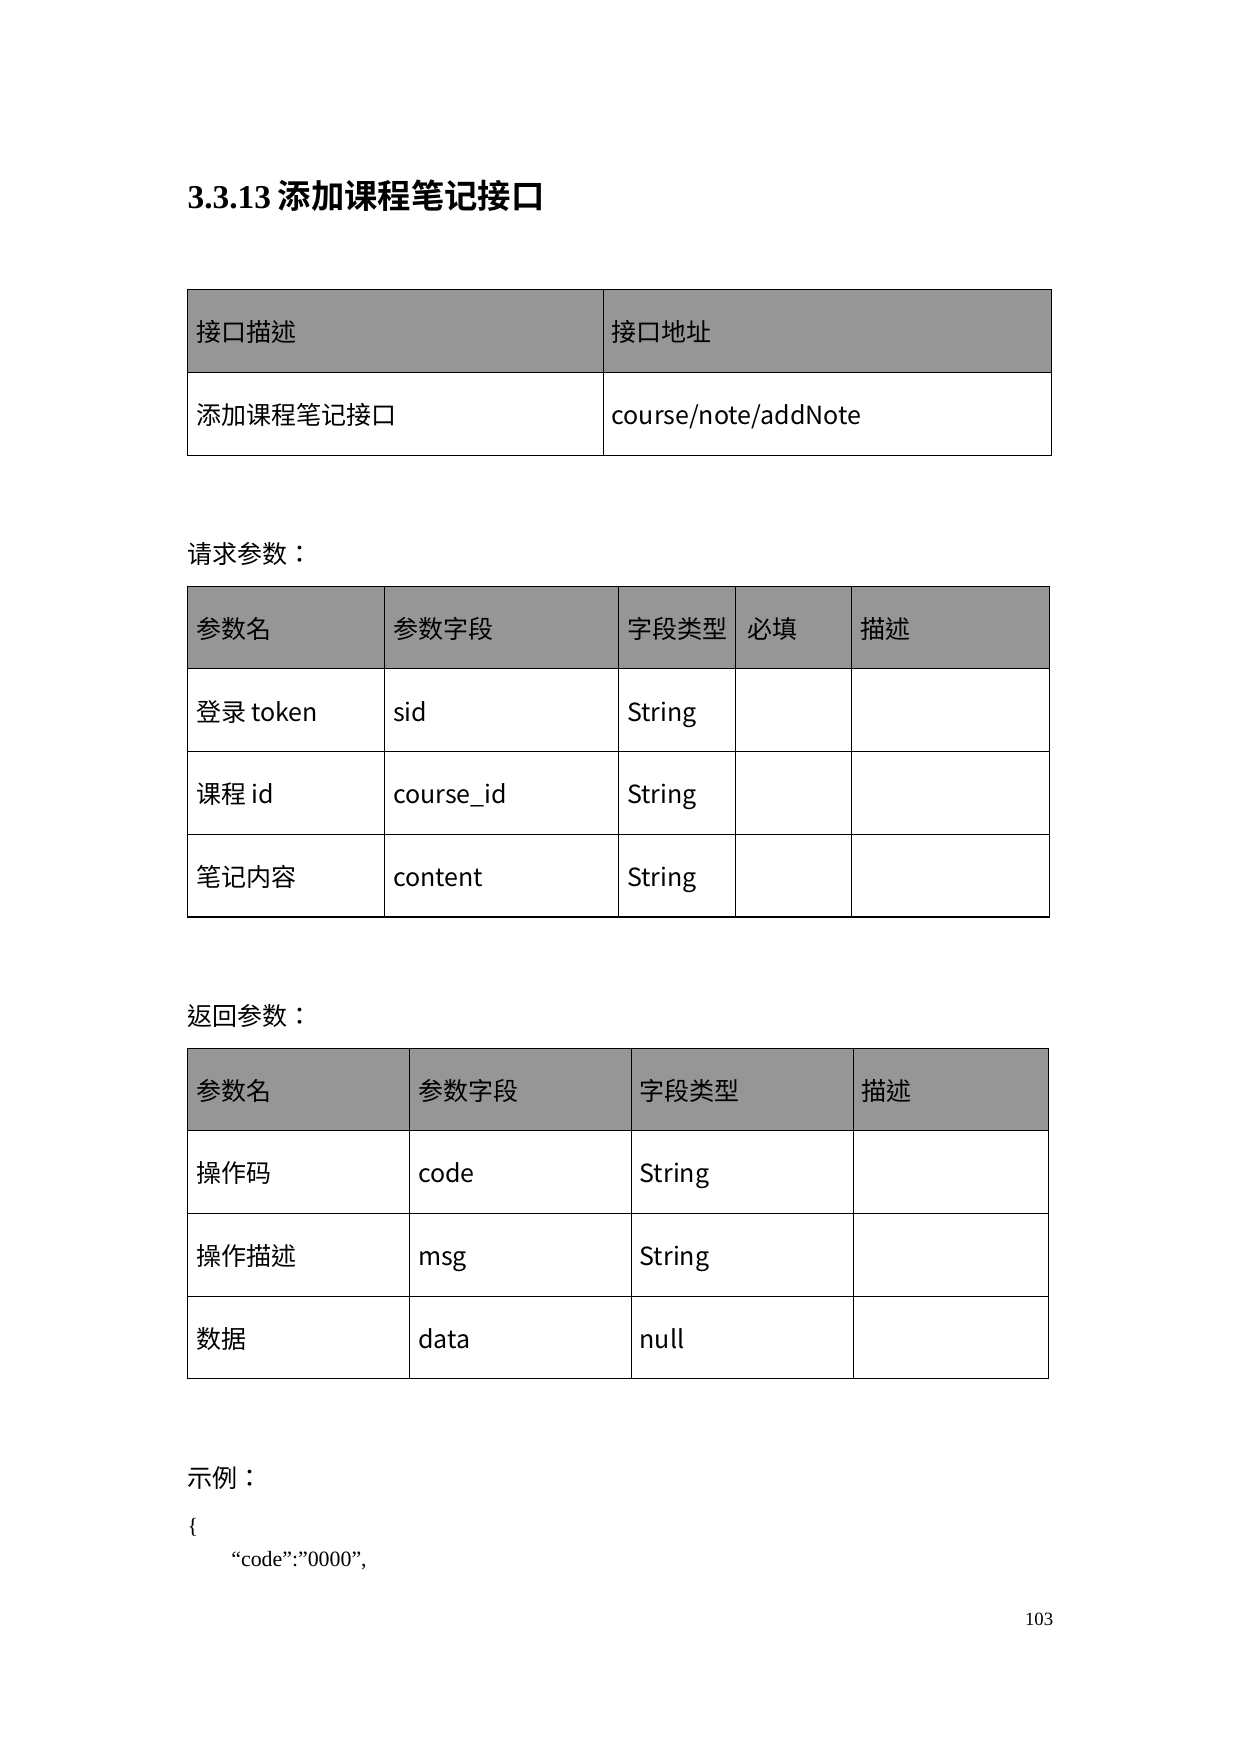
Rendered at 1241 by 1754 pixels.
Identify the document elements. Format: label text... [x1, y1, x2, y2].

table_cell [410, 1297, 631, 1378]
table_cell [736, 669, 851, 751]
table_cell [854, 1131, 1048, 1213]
text 示例： [187, 1444, 1053, 1509]
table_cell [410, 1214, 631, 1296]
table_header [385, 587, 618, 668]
subtitle 3.3.13添加课程笔记接口 [187, 162, 1053, 227]
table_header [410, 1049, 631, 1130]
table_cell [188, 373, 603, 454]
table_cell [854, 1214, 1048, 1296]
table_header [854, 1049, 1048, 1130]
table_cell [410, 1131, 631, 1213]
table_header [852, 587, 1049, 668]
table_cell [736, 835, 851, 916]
text “code”:”0000”, [187, 1542, 1053, 1574]
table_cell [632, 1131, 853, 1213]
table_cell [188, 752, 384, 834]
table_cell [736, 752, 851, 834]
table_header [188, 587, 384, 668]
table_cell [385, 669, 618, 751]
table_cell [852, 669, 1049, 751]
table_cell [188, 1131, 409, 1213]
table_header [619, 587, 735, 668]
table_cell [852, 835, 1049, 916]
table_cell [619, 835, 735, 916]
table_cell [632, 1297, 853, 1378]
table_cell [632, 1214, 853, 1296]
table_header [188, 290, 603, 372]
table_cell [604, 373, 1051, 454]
text { [187, 1509, 1053, 1542]
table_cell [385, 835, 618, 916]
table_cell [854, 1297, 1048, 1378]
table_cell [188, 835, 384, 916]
text 请求参数： [187, 521, 1053, 586]
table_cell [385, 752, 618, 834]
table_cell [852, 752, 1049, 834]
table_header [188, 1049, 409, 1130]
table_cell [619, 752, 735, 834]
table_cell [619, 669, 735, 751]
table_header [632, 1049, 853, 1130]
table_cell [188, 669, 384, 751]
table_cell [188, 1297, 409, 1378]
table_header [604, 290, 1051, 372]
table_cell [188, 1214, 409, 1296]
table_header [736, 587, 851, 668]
text 返回参数： [187, 982, 1053, 1047]
